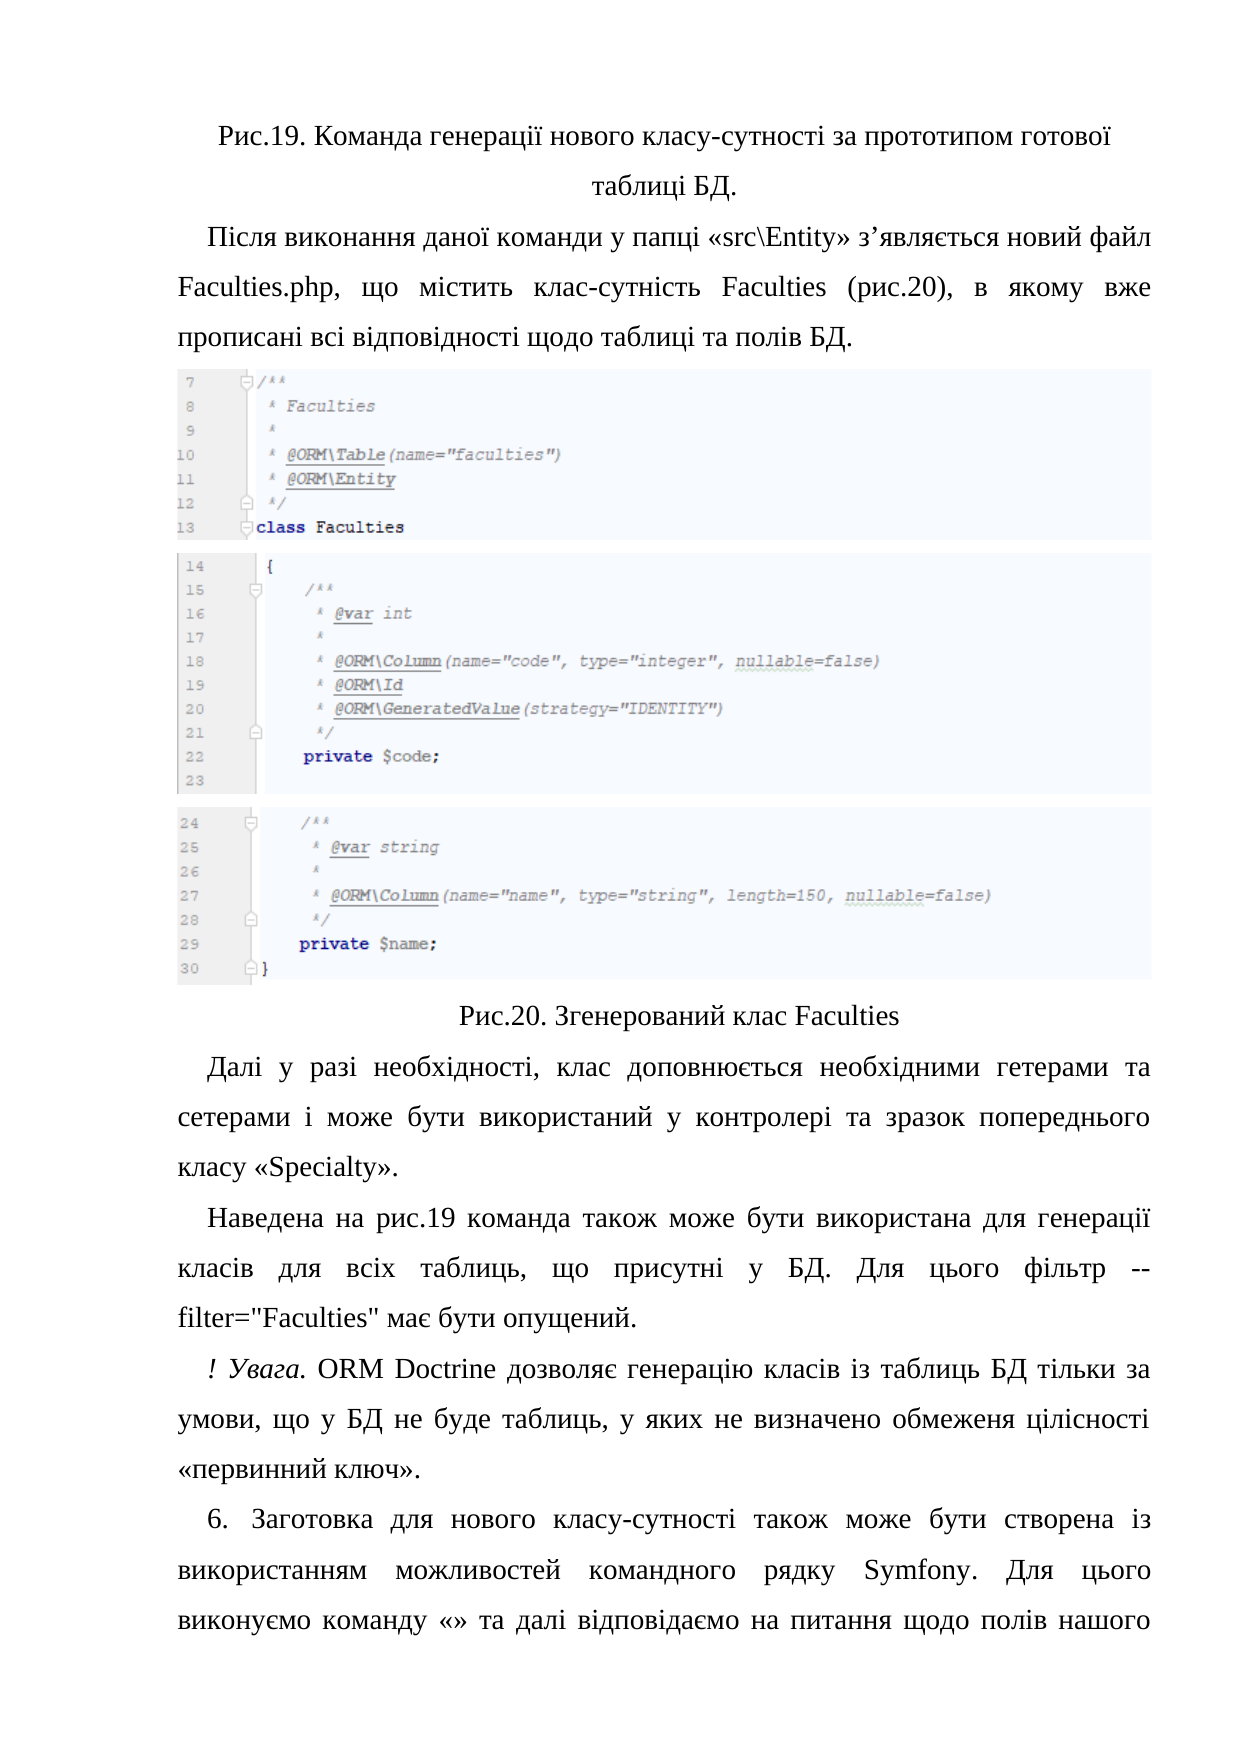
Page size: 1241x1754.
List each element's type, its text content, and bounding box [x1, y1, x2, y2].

list Далі у разі необхідності, клас доповнюється необхідними гетерами та сетерами і може бути використаний у контролері та зразок попереднього класу «Specialty». [177, 1049, 1152, 1183]
picture [177, 369, 1152, 540]
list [177, 1502, 1152, 1636]
list Після виконання даної команди у папці «src\Entity» з’являється новий файл Faculties.php, що містить клас-сутність Faculties (рис.20), в якому вже прописані всі відповідності щодо таблиці та полів БД. [177, 219, 1152, 353]
list Наведена на рис.19 команда також може бути використана для генерації класів для всіх таблиць, що присутні у БД. Для цього фільтр --filter="Faculties" має бути опущений. [177, 1200, 1152, 1334]
picture [177, 553, 1152, 794]
list Рис.19. Команда генерації нового класу-сутності за прототипом готової таблиці БД. [177, 118, 1152, 202]
list ! Увага. ORM Doctrine дозволяє генерацію класів із таблиць БД тільки за умови, що у БД не буде таблиць, у яких не визначено обмеженя цілісності «первинний ключ». [177, 1351, 1152, 1485]
list Рис.20. Згенерований клас Faculties [177, 998, 1152, 1032]
picture [177, 807, 1152, 985]
